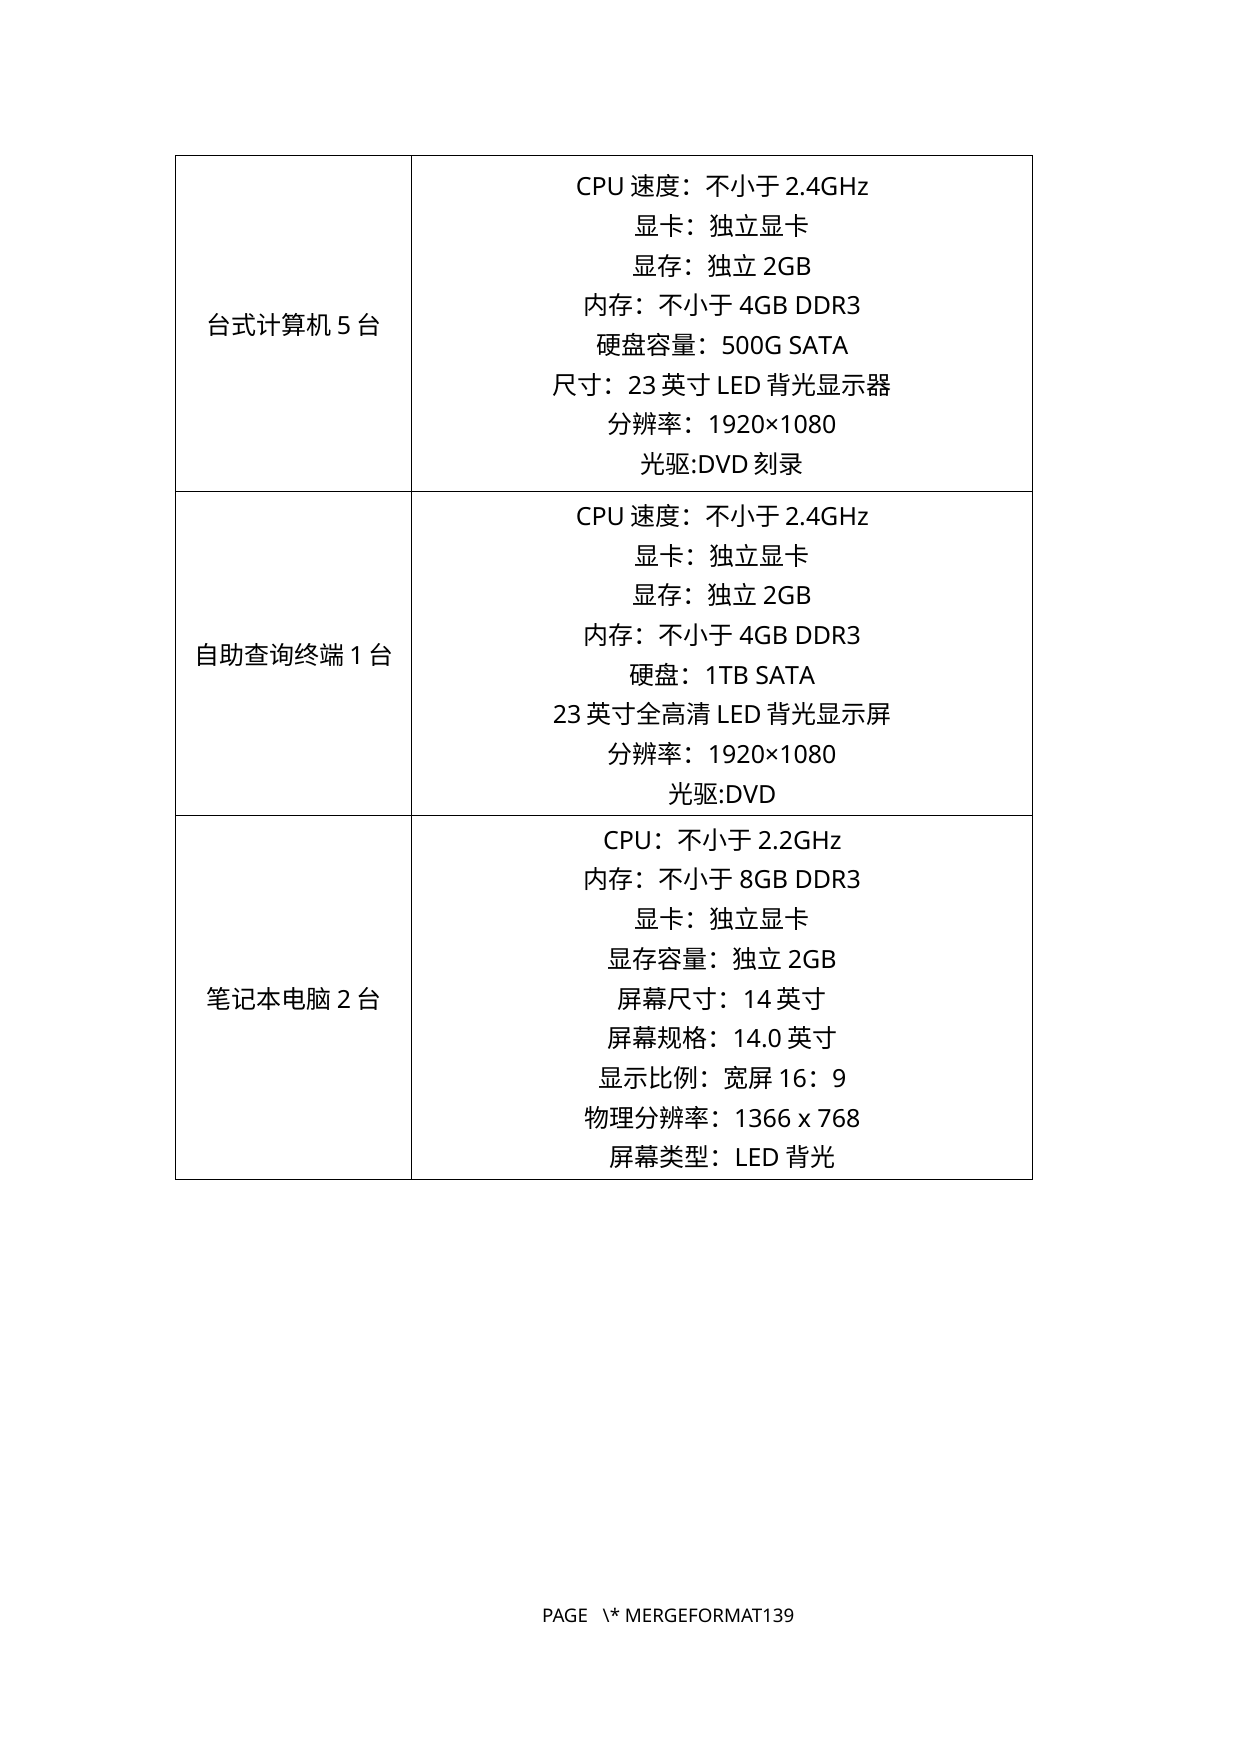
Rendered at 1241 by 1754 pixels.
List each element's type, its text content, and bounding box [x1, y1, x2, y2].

table_cell 自助查询终端1台 [176, 492, 411, 815]
table_cell 台式计算机5台 [176, 156, 411, 491]
table_cell CPU速度：不小于2.4GHz 显卡：独立显卡 显存：独立2GB 内存：不小于 4GB DDR3 硬盘容量：500G SATA 尺寸：23英寸LED背光显示器 分辨率：1920×1080 光驱:DVD刻录 [412, 156, 1032, 491]
table_cell 笔记本电脑2台 [176, 816, 411, 1179]
table_cell CPU：不小于 2.2GHz 内存：不小于 8GB DDR3 显卡：独立显卡 显存容量：独立2GB 屏幕尺寸：14英寸 屏幕规格：14.0英寸 显示比例：宽屏16：9 物理分辨率：1366 x 768 屏幕类型：LED背光 [412, 816, 1032, 1179]
table_cell CPU速度：不小于2.4GHz 显卡：独立显卡 显存：独立2GB 内存：不小于 4GB DDR3 硬盘：1TB SATA 23英寸全高清LED背光显示屏 分辨率：1920×1080 光驱:DVD [412, 492, 1032, 815]
